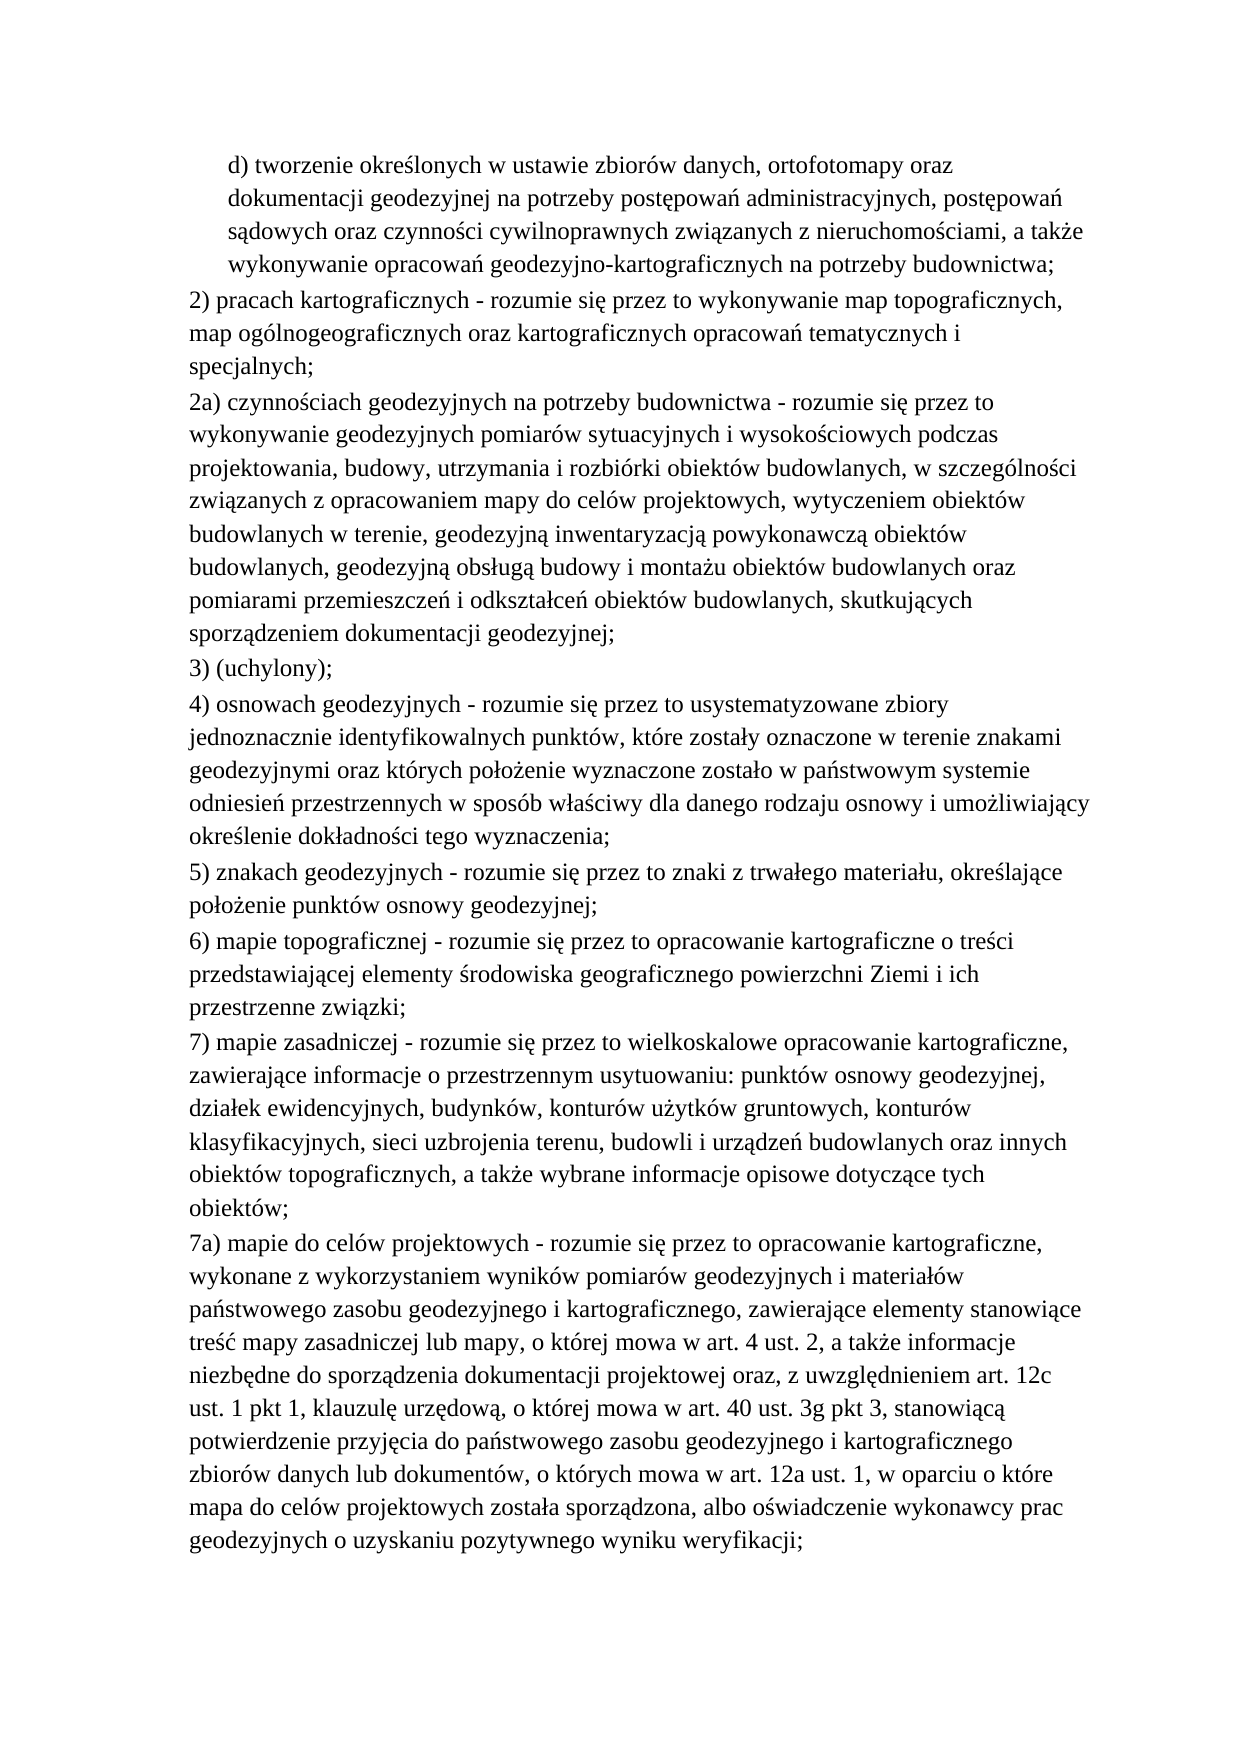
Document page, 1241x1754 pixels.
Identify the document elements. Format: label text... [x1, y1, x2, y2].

text 5) znakach geodezyjnych - rozumie się przez to znaki z trwałego materiału, określające położenie punktów osnowy geodezyjnej; [189, 857, 1090, 919]
text 7a) mapie do celów projektowych - rozumie się przez to opracowanie kartograficzne, wykonane z wykorzystaniem wyników pomiarów geodezyjnych i materiałów państwowego zasobu geodezyjnego i kartograficznego, zawierające elementy stanowiące treść mapy zasadniczej lub mapy, o której mowa w art. 4 ust. 2, a także informacje niezbędne do sporządzenia dokumentacji projektowej oraz, z uwzględnieniem art. 12c ust. 1 pkt 1, klauzulę urzędową, o której mowa w art. 40 ust. 3g pkt 3, stanowiącą potwierdzenie przyjęcia do państwowego zasobu geodezyjnego i kartograficznego zbiorów danych lub dokumentów, o których mowa w art. 12a ust. 1, w oparciu o które mapa do celów projektowych została sporządzona, albo oświadczenie wykonawcy prac geodezyjnych o uzyskaniu pozytywnego wyniku weryfikacji; [189, 1228, 1090, 1554]
text 6) mapie topograficznej - rozumie się przez to opracowanie kartograficzne o treści przedstawiającej elementy środowiska geograficznego powierzchni Ziemi i ich przestrzenne związki; [189, 926, 1090, 1021]
text 4) osnowach geodezyjnych - rozumie się przez to usystematyzowane zbiory jednoznacznie identyfikowalnych punktów, które zostały oznaczone w terenie znakami geodezyjnymi oraz których położenie wyznaczone zostało w państwowym systemie odniesień przestrzennych w sposób właściwy dla danego rodzaju osnowy i umożliwiający określenie dokładności tego wyznaczenia; [189, 689, 1090, 850]
text 3) (uchylony); [189, 653, 1090, 682]
text 7) mapie zasadniczej - rozumie się przez to wielkoskalowe opracowanie kartograficzne, zawierające informacje o przestrzennym usytuowaniu: punktów osnowy geodezyjnej, działek ewidencyjnych, budynków, konturów użytków gruntowych, konturów klasyfikacyjnych, sieci uzbrojenia terenu, budowli i urządzeń budowlanych oraz innych obiektów topograficznych, a także wybrane informacje opisowe dotyczące tych obiektów; [189, 1027, 1090, 1221]
text d) tworzenie określonych w ustawie zbiorów danych, ortofotomapy oraz dokumentacji geodezyjnej na potrzeby postępowań administracyjnych, postępowań sądowych oraz czynności cywilnoprawnych związanych z nieruchomościami, a także wykonywanie opracowań geodezyjno-kartograficznych na potrzeby budownictwa; [228, 150, 1090, 278]
text 2a) czynnościach geodezyjnych na potrzeby budownictwa - rozumie się przez to wykonywanie geodezyjnych pomiarów sytuacyjnych i wysokościowych podczas projektowania, budowy, utrzymania i rozbiórki obiektów budowlanych, w szczególności związanych z opracowaniem mapy do celów projektowych, wytyczeniem obiektów budowlanych w terenie, geodezyjną inwentaryzacją powykonawczą obiektów budowlanych, geodezyjną obsługą budowy i montażu obiektów budowlanych oraz pomiarami przemieszczeń i odkształceń obiektów budowlanych, skutkujących sporządzeniem dokumentacji geodezyjnej; [189, 387, 1090, 646]
text 2) pracach kartograficznych - rozumie się przez to wykonywanie map topograficznych, map ogólnogeograficznych oraz kartograficznych opracowań tematycznych i specjalnych; [189, 285, 1090, 379]
